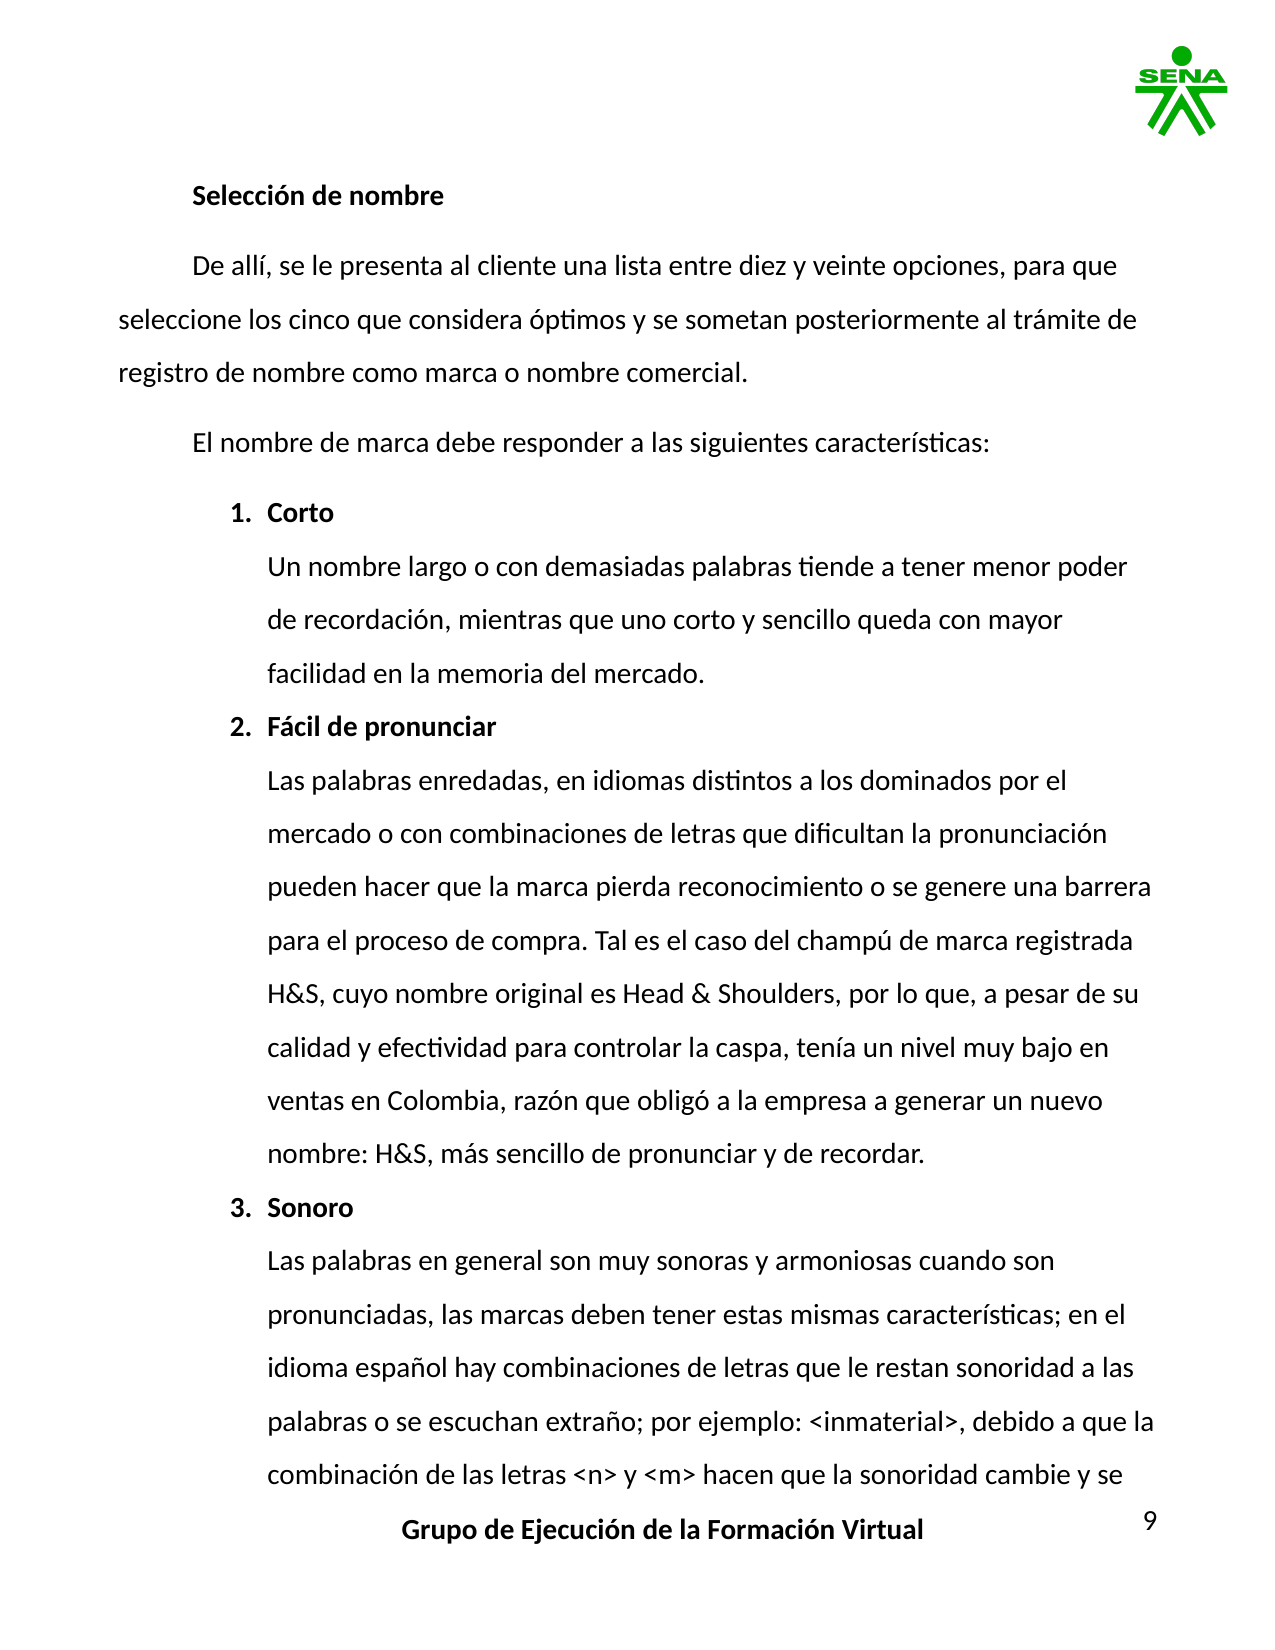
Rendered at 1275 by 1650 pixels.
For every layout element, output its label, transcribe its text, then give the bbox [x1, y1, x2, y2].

list Sonoro [229, 1189, 1157, 1225]
text Selección de nombre [118, 177, 1157, 213]
list Un nombre largo o con demasiadas palabras tiende a tener menor poder de recordación, mientras que uno corto y sencillo queda con mayor facilidad en la memoria del mercado. [267, 548, 1157, 690]
picture [1135, 46, 1228, 136]
text De allí, se le presenta al cliente una lista entre diez y veinte opciones, para que seleccione los cinco que considera óptimos y se sometan posteriormente al trámite de registro de nombre como marca o nombre comercial. [118, 247, 1157, 390]
text El nombre de marca debe responder a las siguientes características: [118, 424, 1157, 460]
list Corto [229, 494, 1157, 530]
list Fácil de pronunciar [229, 708, 1157, 744]
list Las palabras enredadas, en idiomas distintos a los dominados por el mercado o con combinaciones de letras que dificultan la pronunciación pueden hacer que la marca pierda reconocimiento o se genere una barrera para el proceso de compra. Tal es el caso del champú de marca registrada H&S, cuyo nombre original es Head & Shoulders, por lo que, a pesar de su calidad y efectividad para controlar la caspa, tenía un nivel muy bajo en ventas en Colombia, razón que obligó a la empresa a generar un nuevo nombre: H&S, más sencillo de pronunciar y de recordar. [267, 762, 1157, 1171]
